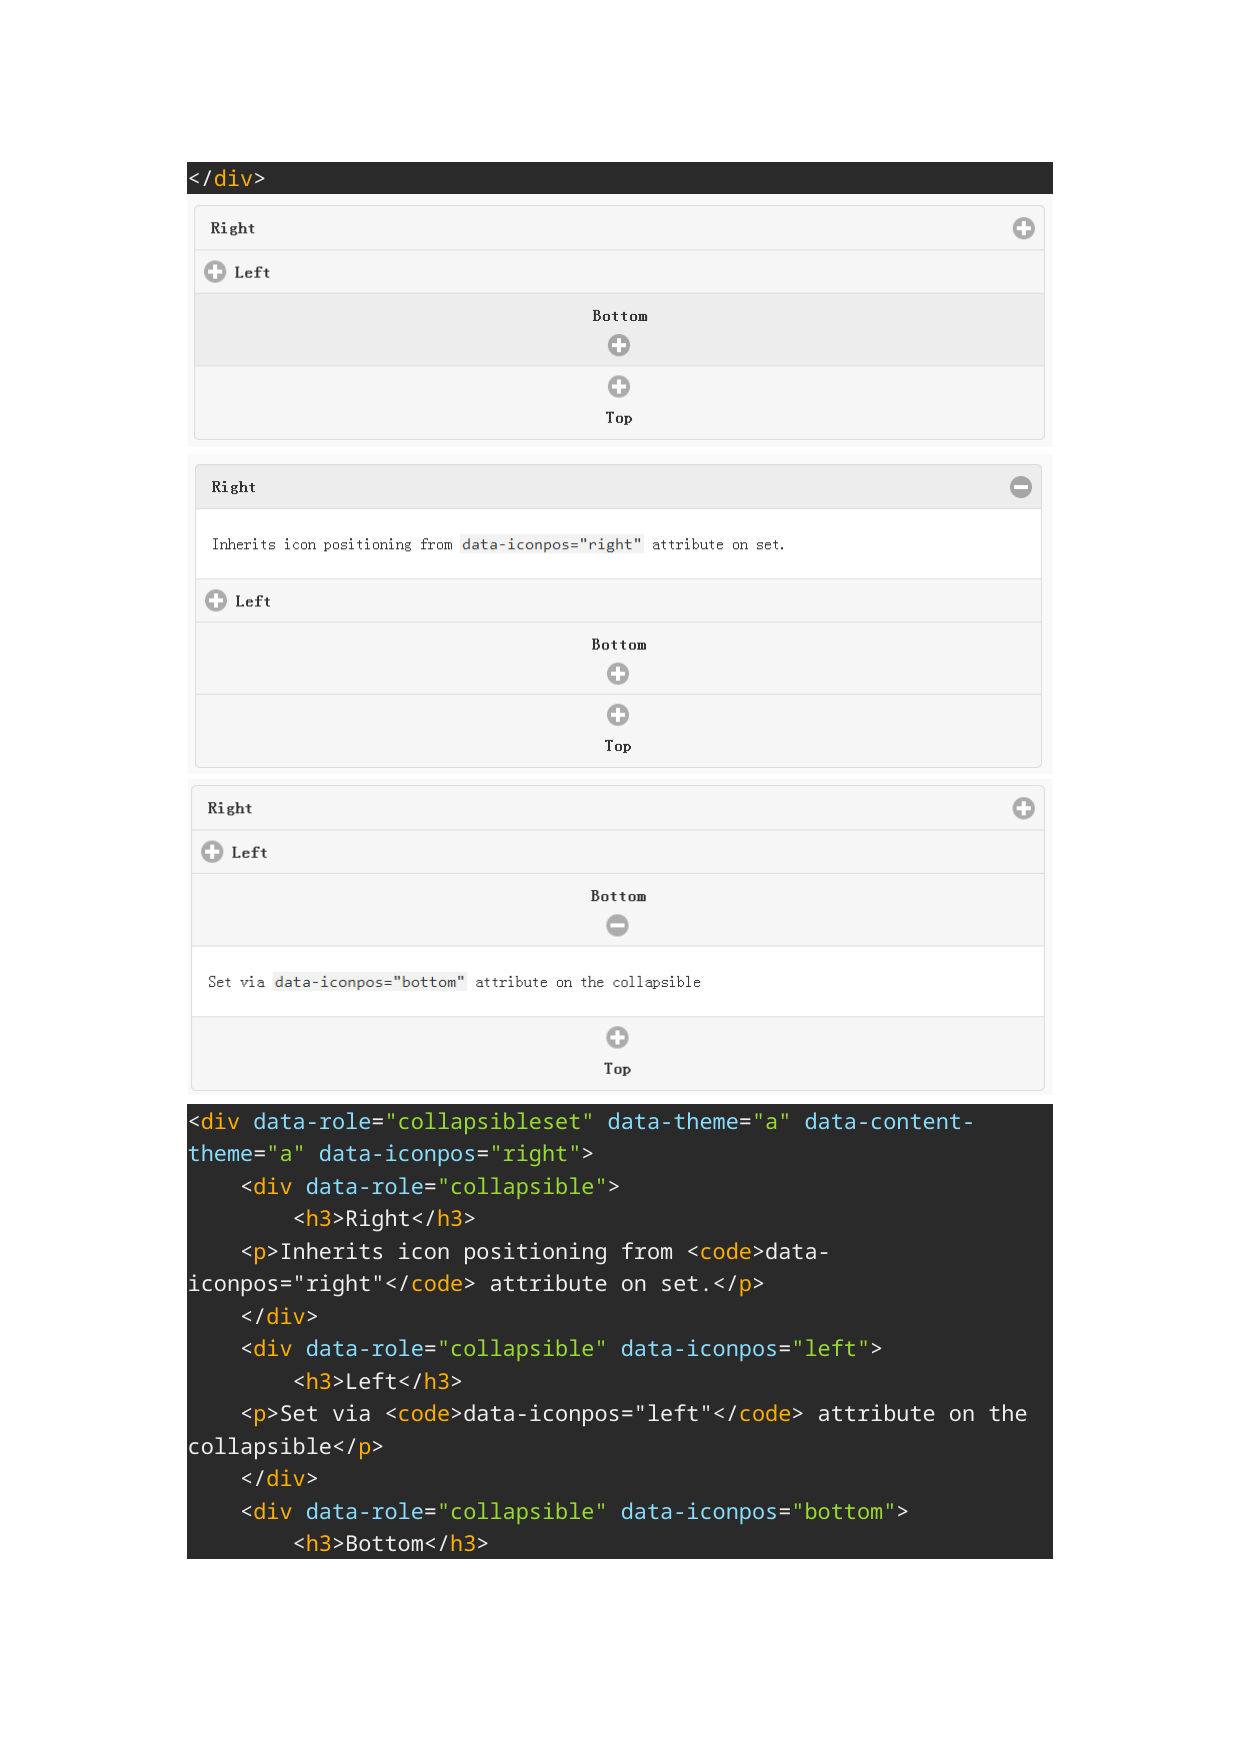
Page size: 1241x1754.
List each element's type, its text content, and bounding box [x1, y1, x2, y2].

text </div> [187, 1299, 1053, 1332]
text <h3>Bottom</h3> [187, 1527, 1053, 1559]
text <div data-role="collapsible" data-iconpos="bottom"> [187, 1494, 1053, 1527]
text <p>Inherits icon positioning from <code>data-iconpos="right"</code> attribute on set.</p> [187, 1234, 1053, 1299]
picture [187, 194, 1053, 447]
text <h3>Right</h3> [187, 1202, 1053, 1234]
text <div data-role="collapsible"> [187, 1169, 1053, 1202]
text </div> [187, 1462, 1053, 1494]
text <p>Set via <code>data-iconpos="left"</code> attribute on the collapsible</p> [187, 1397, 1053, 1462]
picture [187, 454, 1053, 774]
text <div data-role="collapsibleset" data-theme="a" data-content-theme="a" data-iconpos="right"> [187, 1104, 1053, 1169]
text </div> [187, 162, 1053, 194]
picture [187, 779, 1053, 1095]
text <div data-role="collapsible" data-iconpos="left"> [187, 1332, 1053, 1364]
text <h3>Left</h3> [187, 1364, 1053, 1397]
